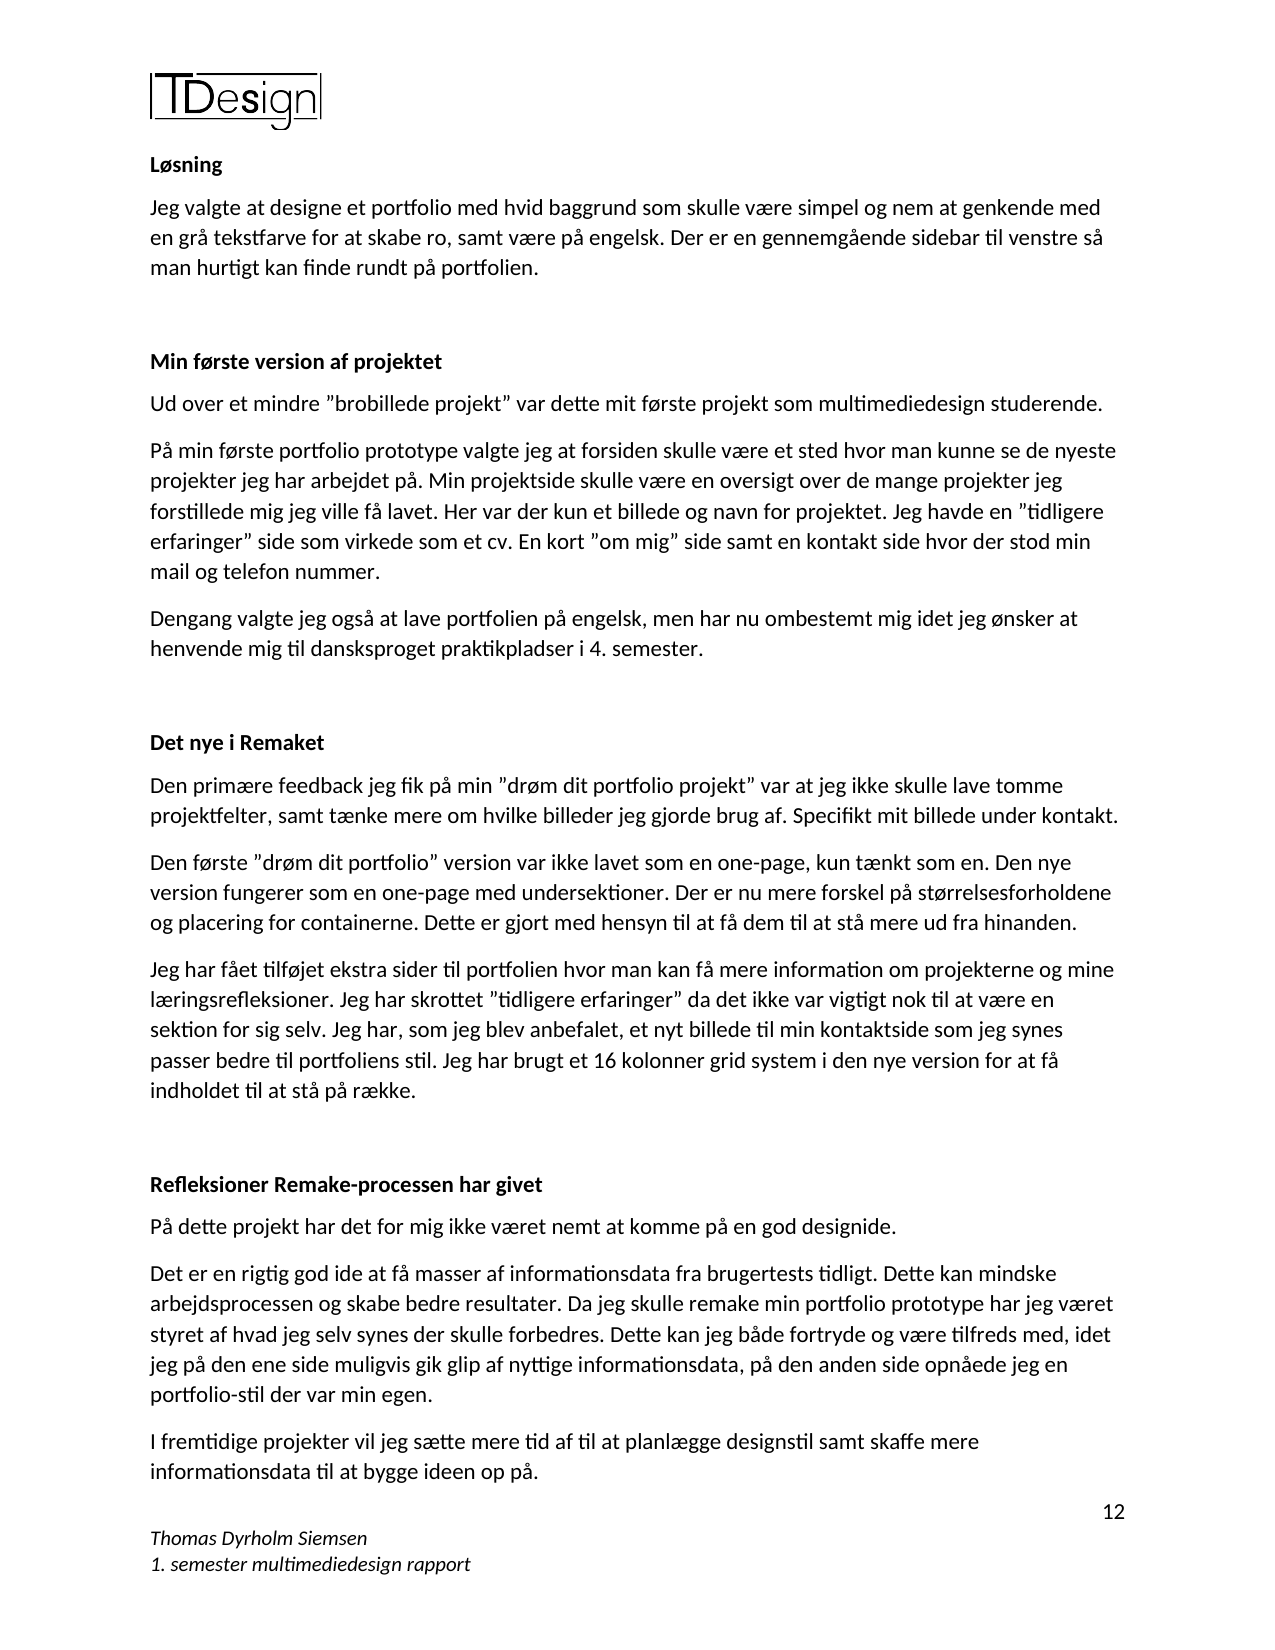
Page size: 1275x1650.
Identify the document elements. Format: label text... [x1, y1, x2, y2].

text På dette projekt har det for mig ikke været nemt at komme på en god designide. [150, 1212, 1125, 1241]
text Jeg valgte at designe et portfolio med hvid baggrund som skulle være simpel og nem at genkende med en grå tekstfarve for at skabe ro, samt være på engelsk. Der er en gennemgående sidebar til venstre så man hurtigt kan finde rundt på portfolien. [150, 193, 1125, 281]
text Den primære feedback jeg fik på min ”drøm dit portfolio projekt” var at jeg ikke skulle lave tomme projektfelter, samt tænke mere om hvilke billeder jeg gjorde brug af. Specifikt mit billede under kontakt. [150, 771, 1125, 829]
text På min første portfolio prototype valgte jeg at forsiden skulle være et sted hvor man kunne se de nyeste projekter jeg har arbejdet på. Min projektside skulle være en oversigt over de mange projekter jeg forstillede mig jeg ville få lavet. Her var der kun et billede og navn for projektet. Jeg havde en ”tidligere erfaringer” side som virkede som et cv. En kort ”om mig” side samt en kontakt side hvor der stod min mail og telefon nummer. [150, 436, 1125, 585]
picture [150, 73, 322, 130]
subtitle Det nye i Remaket [150, 728, 1125, 756]
subtitle Refleksioner Remake-processen har givet [150, 1170, 1125, 1198]
text Den første ”drøm dit portfolio” version var ikke lavet som en one-page, kun tænkt som en. Den nye version fungerer som en one-page med undersektioner. Der er nu mere forskel på størrelsesforholdene og placering for containerne. Dette er gjort med hensyn til at få dem til at stå mere ud fra hinanden. [150, 848, 1125, 936]
text Dengang valgte jeg også at lave portfolien på engelsk, men har nu ombestemt mig idet jeg ønsker at henvende mig til dansksproget praktikpladser i 4. semester. [150, 604, 1125, 662]
text Ud over et mindre ”brobillede projekt” var dette mit første projekt som multimediedesign studerende. [150, 389, 1125, 418]
subtitle Løsning [150, 150, 1125, 178]
subtitle Min første version af projektet [150, 347, 1125, 375]
text I fremtidige projekter vil jeg sætte mere tid af til at planlægge designstil samt skaffe mere informationsdata til at bygge ideen op på. [150, 1427, 1125, 1485]
text Jeg har fået tilføjet ekstra sider til portfolien hvor man kan få mere information om projekterne og mine læringsrefleksioner. Jeg har skrottet ”tidligere erfaringer” da det ikke var vigtigt nok til at være en sektion for sig selv. Jeg har, som jeg blev anbefalet, et nyt billede til min kontaktside som jeg synes passer bedre til portfoliens stil. Jeg har brugt et 16 kolonner grid system i den nye version for at få indholdet til at stå på række. [150, 955, 1125, 1104]
